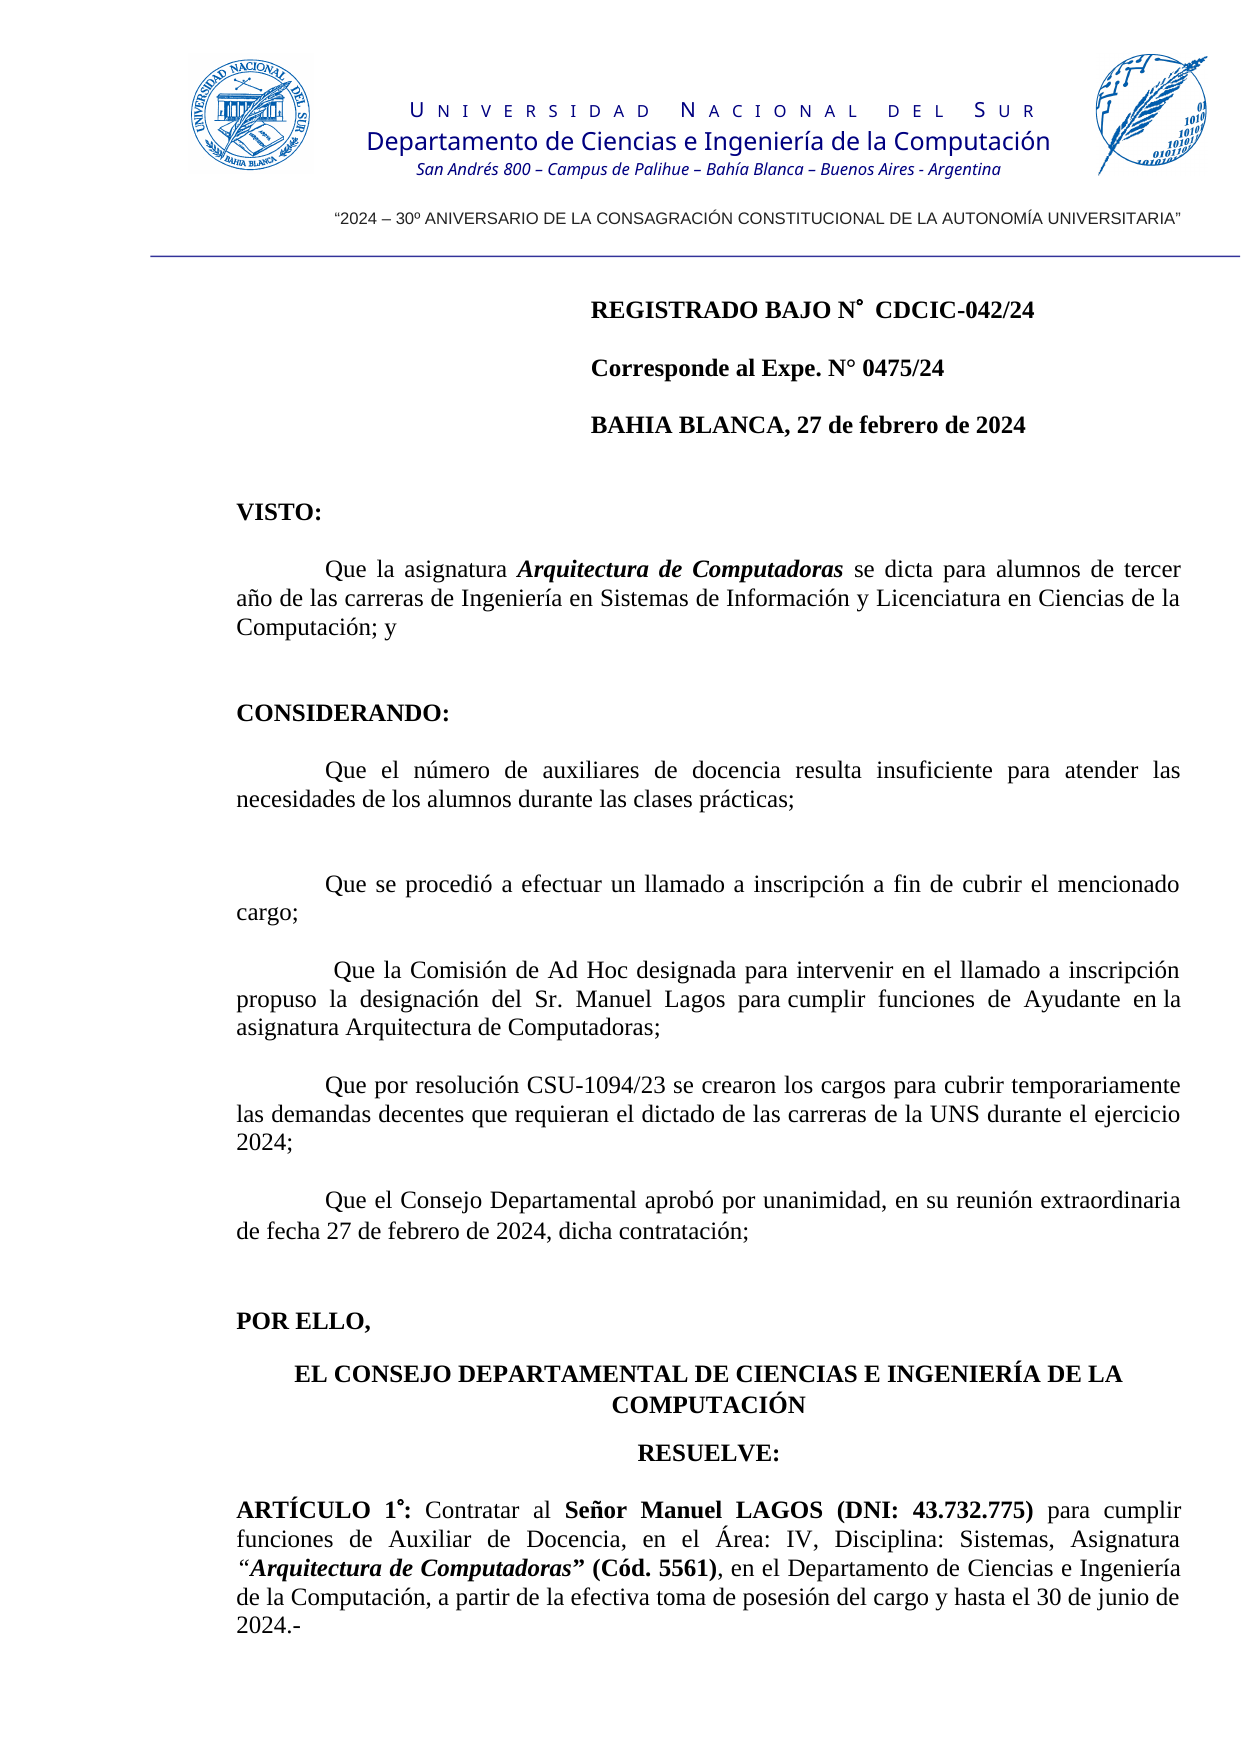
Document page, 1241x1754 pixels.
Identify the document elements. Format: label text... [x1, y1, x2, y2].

text POR ELLO, [236, 1306, 1181, 1335]
text ARTÍCULO 1: Contratar al Señor Manuel LAGOS (DNI: 43.732.775) para cumplir funciones de Auxiliar de Docencia, en el Área: IV, Disciplina: Sistemas, Asignatura “Arquitectura de Computadoras” (Cód. 5561), en el Departamento de Ciencias e Ingeniería de la Computación, a partir de la efectiva toma de posesión del cargo y hasta el 30 de junio de 2024.- [236, 1495, 1181, 1639]
text CONSIDERANDO: [236, 698, 1181, 727]
picture [187, 53, 315, 174]
text Que se procedió a efectuar un llamado a inscripción a fin de cubrir el mencionado cargo; [236, 869, 1181, 926]
text Que por resolución CSU-1094/23 se crearon los cargos para cubrir temporariamente las demandas decentes que requieran el dictado de las carreras de la UNS durante el ejercicio 2024; [236, 1070, 1181, 1156]
text RESUELVE: [236, 1438, 1181, 1467]
text VISTO: [236, 497, 1181, 525]
text Corresponde al Expe. N° 0475/24 [236, 353, 1181, 382]
text BAHIA BLANCA, 27 de febrero de 2024 [236, 410, 1181, 439]
text REGISTRADO BAJO N CDCIC-042/24 [236, 295, 1181, 324]
text Que el Consejo Departamental aprobó por unanimidad, en su reunión extraordinaria de fecha 27 de febrero de 2024, dicha contratación; [236, 1185, 1181, 1245]
picture [1095, 53, 1209, 176]
text Que la asignatura Arquitectura de Computadoras se dicta para alumnos de tercer año de las carreras de Ingeniería en Sistemas de Información y Licenciatura en Ciencias de la Computación; y [236, 554, 1181, 640]
text Que el número de auxiliares de docencia resulta insuficiente para atender las necesidades de los alumnos durante las clases prácticas; [236, 755, 1181, 813]
text EL CONSEJO DEPARTAMENTAL DE CIENCIAS E INGENIERÍA DE LA COMPUTACIÓN [236, 1359, 1181, 1419]
text Que la Comisión de Ad Hoc designada para intervenir en el llamado a inscripción propuso la designación del Sr. Manuel Lagos para cumplir funciones de Ayudante en la asignatura Arquitectura de Computadoras; [236, 955, 1181, 1041]
